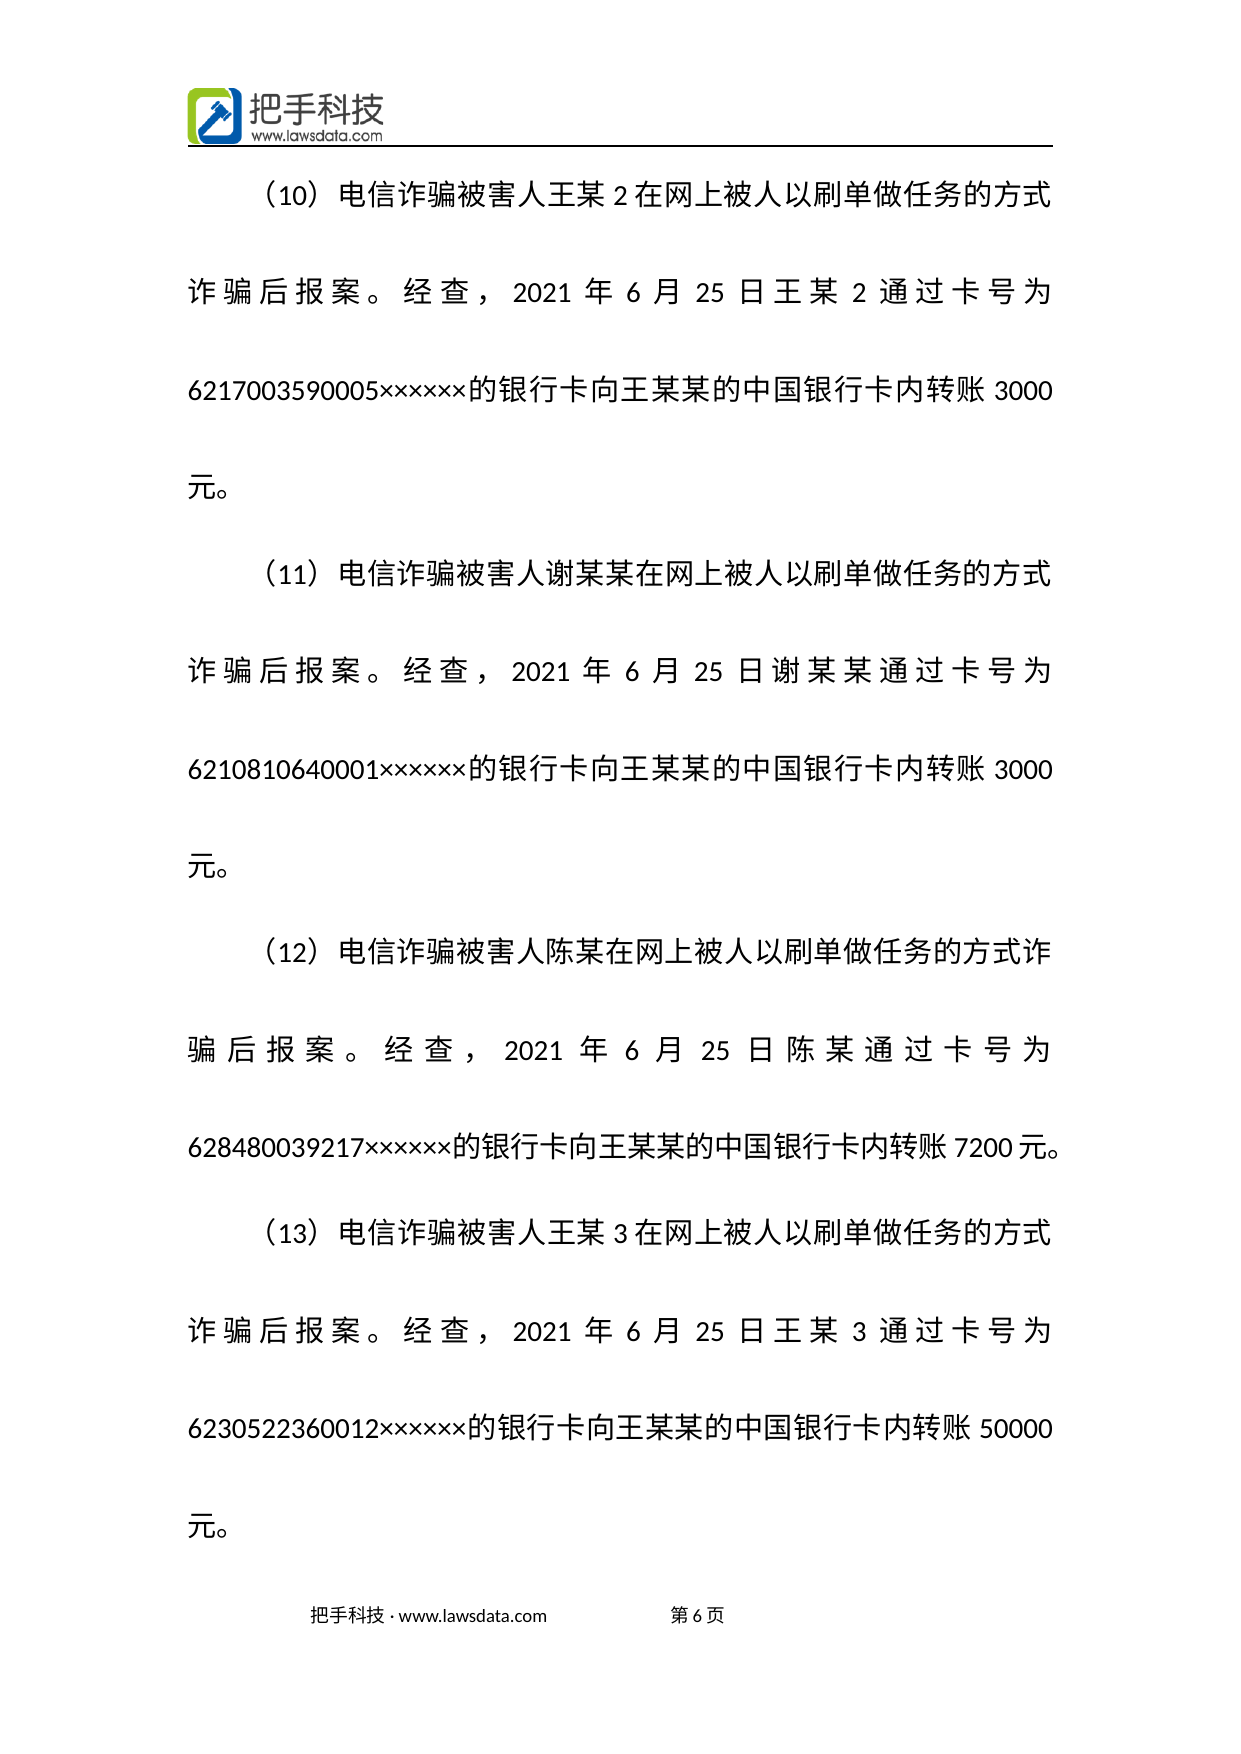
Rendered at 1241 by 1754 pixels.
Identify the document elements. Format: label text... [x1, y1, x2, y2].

text （11）电信诈骗被害人谢某某在网上被人以刷单做任务的方式诈骗后报案。经查，2021年6月25日谢某某通过卡号为6210810640001××××××的银行卡向王某某的中国银行卡内转账3000元。 [187, 539, 1053, 896]
text （10）电信诈骗被害人王某2在网上被人以刷单做任务的方式诈骗后报案。经查，2021年6月25日王某2通过卡号为6217003590005××××××的银行卡向王某某的中国银行卡内转账3000元。 [187, 160, 1053, 518]
text （13）电信诈骗被害人王某3在网上被人以刷单做任务的方式诈骗后报案。经查，2021年6月25日王某3通过卡号为6230522360012××××××的银行卡向王某某的中国银行卡内转账50000元。 [187, 1199, 1053, 1556]
picture [187, 88, 384, 144]
text （12）电信诈骗被害人陈某在网上被人以刷单做任务的方式诈骗后报案。经查，2021年6月25日陈某通过卡号为628480039217××××××的银行卡向王某某的中国银行卡内转账7200元。 [187, 917, 1053, 1177]
